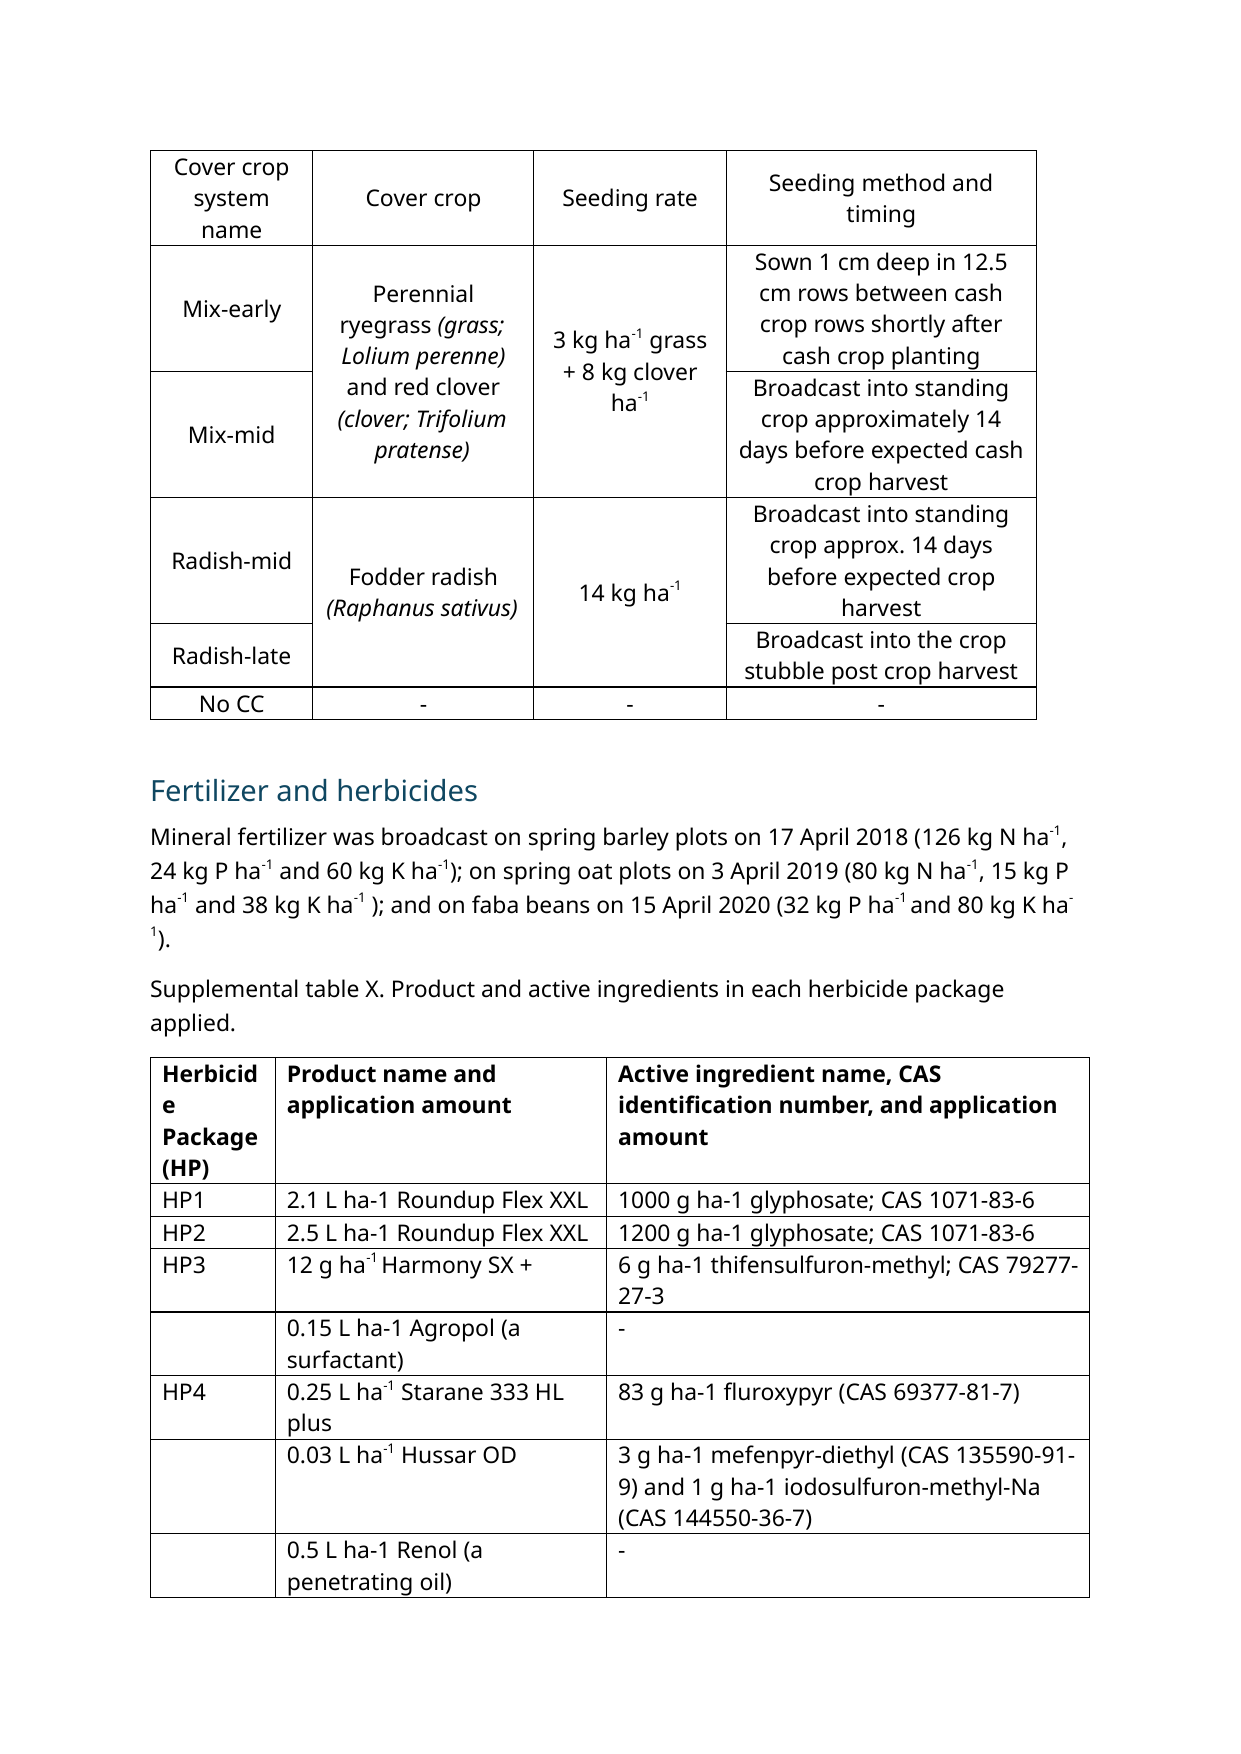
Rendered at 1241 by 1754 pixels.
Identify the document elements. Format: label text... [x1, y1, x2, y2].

table_cell Radish-mid [151, 498, 312, 623]
table_cell Fodder radish (Raphanus sativus) [313, 498, 533, 686]
table_cell - [313, 688, 533, 719]
table_cell 83 g ha-1 fluroxypyr (CAS 69377-81-7) [607, 1376, 1089, 1438]
table_header Cover crop [313, 151, 533, 245]
table_cell 14 kg ha-1 [534, 498, 726, 686]
table_cell [151, 1534, 275, 1597]
table_cell 6 g ha-1 thifensulfuron-methyl; CAS 79277-27-3 [607, 1249, 1089, 1311]
table_cell 3 g ha-1 mefenpyr-diethyl (CAS 135590-91-9) and 1 g ha-1 iodosulfuron-methyl-Na (CAS 144550-36-7) [607, 1440, 1089, 1533]
table_cell HP2 [151, 1217, 275, 1248]
table_cell - [534, 688, 726, 719]
table_cell - [727, 688, 1036, 719]
table_cell Mix-mid [151, 372, 312, 497]
table_cell HP3 [151, 1249, 275, 1311]
table_cell 2.5 L ha-1 Roundup Flex XXL [276, 1217, 606, 1248]
table_cell No CC [151, 688, 312, 719]
table_header Seeding rate [534, 151, 726, 245]
table_cell 0.25 L ha-1 Starane 333 HL plus [276, 1376, 606, 1438]
table_cell [151, 1313, 275, 1375]
subtitle Fertilizer and herbicides [150, 770, 1090, 810]
table_header Herbicide Package (HP) [151, 1058, 275, 1183]
table_cell 0.03 L ha-1 Hussar OD [276, 1440, 606, 1533]
table_cell 12 g ha-1 Harmony SX + [276, 1249, 606, 1311]
table_cell HP1 [151, 1184, 275, 1216]
text Mineral fertilizer was broadcast on spring barley plots on 17 April 2018 (126 kg N ha-1, 24 kg P ha-1 and 60 kg K ha-1); on spring oat plots on 3 April 2019 (80 kg N ha-1, 15 kg P ha-1 and 38 kg K ha-1 ); and on faba beans on 15 April 2020 (32 kg P ha-1 and 80 kg K ha-1). [150, 821, 1090, 954]
table_cell Sown 1 cm deep in 12.5 cm rows between cash crop rows shortly after cash crop planting [727, 246, 1036, 371]
table_cell 0.15 L ha-1 Agropol (a surfactant) [276, 1313, 606, 1375]
table_cell Perennial ryegrass (grass; Lolium perenne) and red clover (clover; Trifolium pratense) [313, 246, 533, 497]
table_header Cover crop system name [151, 151, 312, 245]
table_cell Mix-early [151, 246, 312, 371]
table_cell Broadcast into standing crop approximately 14 days before expected cash crop harvest [727, 372, 1036, 497]
table_cell 2.1 L ha-1 Roundup Flex XXL [276, 1184, 606, 1216]
table_cell 0.5 L ha-1 Renol (a penetrating oil) [276, 1534, 606, 1597]
table_cell 1200 g ha-1 glyphosate; CAS 1071-83-6 [607, 1217, 1089, 1248]
table_cell - [607, 1534, 1089, 1597]
table_cell - [607, 1313, 1089, 1375]
table_cell Broadcast into standing crop approx. 14 days before expected crop harvest [727, 498, 1036, 623]
table_cell Radish-late [151, 624, 312, 686]
table_cell 1000 g ha-1 glyphosate; CAS 1071-83-6 [607, 1184, 1089, 1216]
table_cell [151, 1440, 275, 1533]
table_cell Broadcast into the crop stubble post crop harvest [727, 624, 1036, 686]
table_header Active ingredient name, CAS identification number, and application amount [607, 1058, 1089, 1183]
text Supplemental table X. Product and active ingredients in each herbicide package applied. [150, 973, 1090, 1038]
table_cell 3 kg ha-1 grass + 8 kg clover ha-1 [534, 246, 726, 497]
table_cell HP4 [151, 1376, 275, 1438]
table_header Seeding method and timing [727, 151, 1036, 245]
table_header Product name and application amount [276, 1058, 606, 1183]
